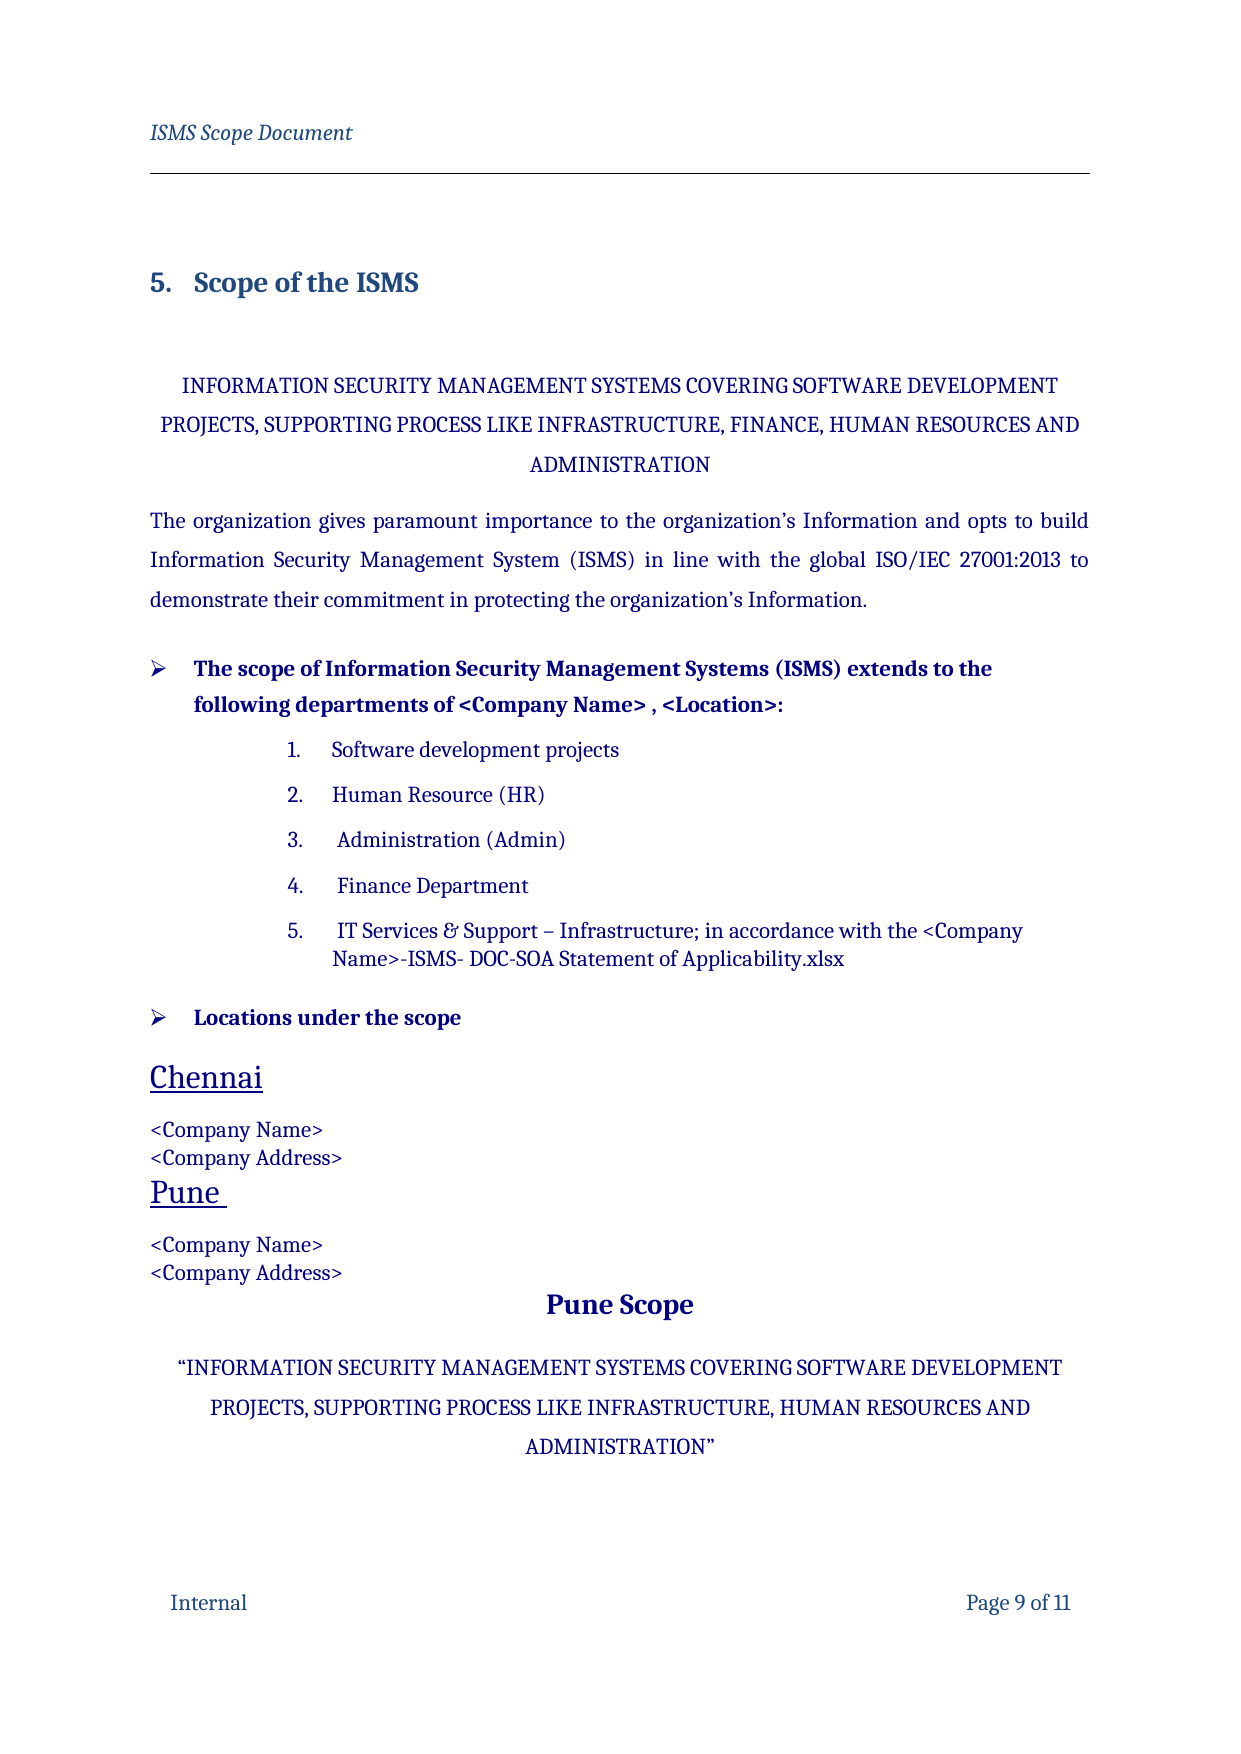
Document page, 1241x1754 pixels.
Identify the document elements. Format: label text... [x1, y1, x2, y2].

text Pune Scope [150, 1288, 1090, 1322]
list Software development projects [287, 737, 1090, 763]
list Finance Department [287, 872, 1090, 899]
text <Company Name> [150, 1231, 1090, 1258]
list The scope of Information Security Management Systems (ISMS) extends to the following departments of <Company Name> , <Location>: [150, 643, 1090, 718]
text Chennai [150, 1058, 1090, 1097]
list Administration (Admin) [287, 827, 1090, 854]
list IT Services & Support – Infrastructure; in accordance with the <Company Name>-ISMS- DOC-SOA Statement of Applicability.xlsx [287, 917, 1090, 972]
text <Company Address> [150, 1145, 1090, 1171]
text <Company Address> [150, 1260, 1090, 1286]
text INFORMATION SECURITY MANAGEMENT SYSTEMS COVERING SOFTWARE DEVELOPMENT PROJECTS, SUPPORTING PROCESS LIKE INFRASTRUCTURE, FINANCE, HUMAN RESOURCES AND ADMINISTRATION [150, 373, 1090, 478]
list Locations under the scope [150, 991, 1090, 1038]
subtitle Scope of the ISMS [150, 266, 1090, 300]
text The organization gives paramount importance to the organization’s Information and opts to build Information Security Management System (ISMS) in line with the global ISO/IEC 27001:2013 to demonstrate their commitment in protecting the organization’s Information. [150, 508, 1090, 613]
text Pune [150, 1173, 1090, 1212]
list Human Resource (HR) [287, 782, 1090, 808]
text “INFORMATION SECURITY MANAGEMENT SYSTEMS COVERING SOFTWARE DEVELOPMENT PROJECTS, SUPPORTING PROCESS LIKE INFRASTRUCTURE, HUMAN RESOURCES AND ADMINISTRATION” [150, 1355, 1090, 1461]
text <Company Name> [150, 1116, 1090, 1143]
